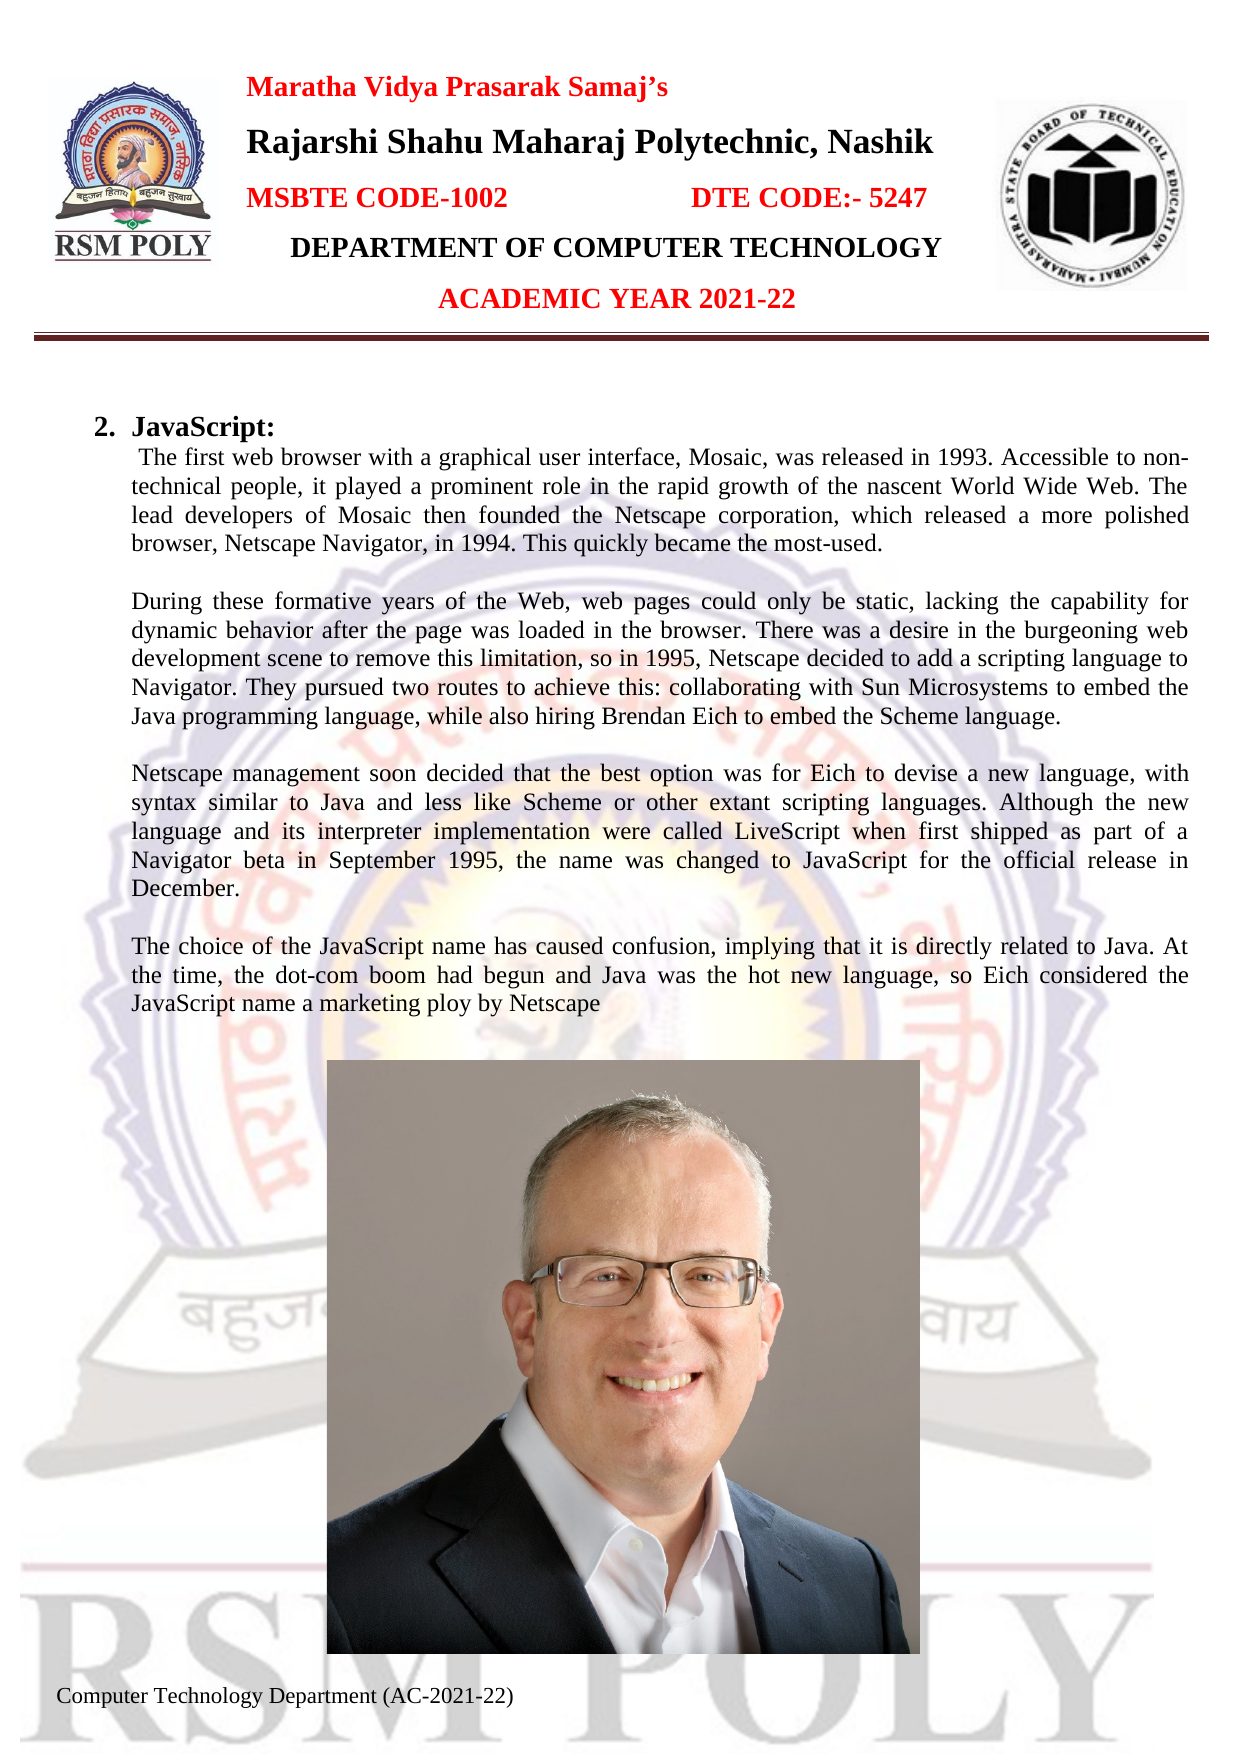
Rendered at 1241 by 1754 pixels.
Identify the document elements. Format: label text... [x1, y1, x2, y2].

list During these formative years of the Web, web pages could only be static, lacking the capability for dynamic behavior after the page was loaded in the browser. There was a desire in the burgeoning web development scene to remove this limitation, so in 1995, Netscape decided to add a scripting language to Navigator. They pursued two routes to achieve this: collaborating with Sun Microsystems to embed the Java programming language, while also hiring Brendan Eich to embed the Scheme language. [131, 586, 1190, 730]
list The first web browser with a graphical user interface, Mosaic, was released in 1993. Accessible to non-technical people, it played a prominent role in the rapid growth of the nascent World Wide Web. The lead developers of Mosaic then founded the Netscape corporation, which released a more polished browser, Netscape Navigator, in 1994. This quickly became the most-used. [131, 442, 1190, 557]
list The choice of the JavaScript name has caused confusion, implying that it is directly related to Java. At the time, the dot-com boom had begun and Java was the hot new language, so Eich considered the JavaScript name a marketing ploy by Netscape [131, 931, 1190, 1017]
picture [20, 479, 1154, 1754]
picture [47, 76, 220, 269]
list Netscape management soon decided that the best option was for Eich to devise a new language, with syntax similar to Java and less like Scheme or other extant scripting languages. Although the new language and its interpreter implementation were called LiveScript when first shipped as part of a Navigator beta in September 1995, the name was changed to JavaScript for the official release in December. [131, 758, 1190, 902]
list JavaScript: [94, 409, 1190, 442]
picture [991, 96, 1188, 291]
